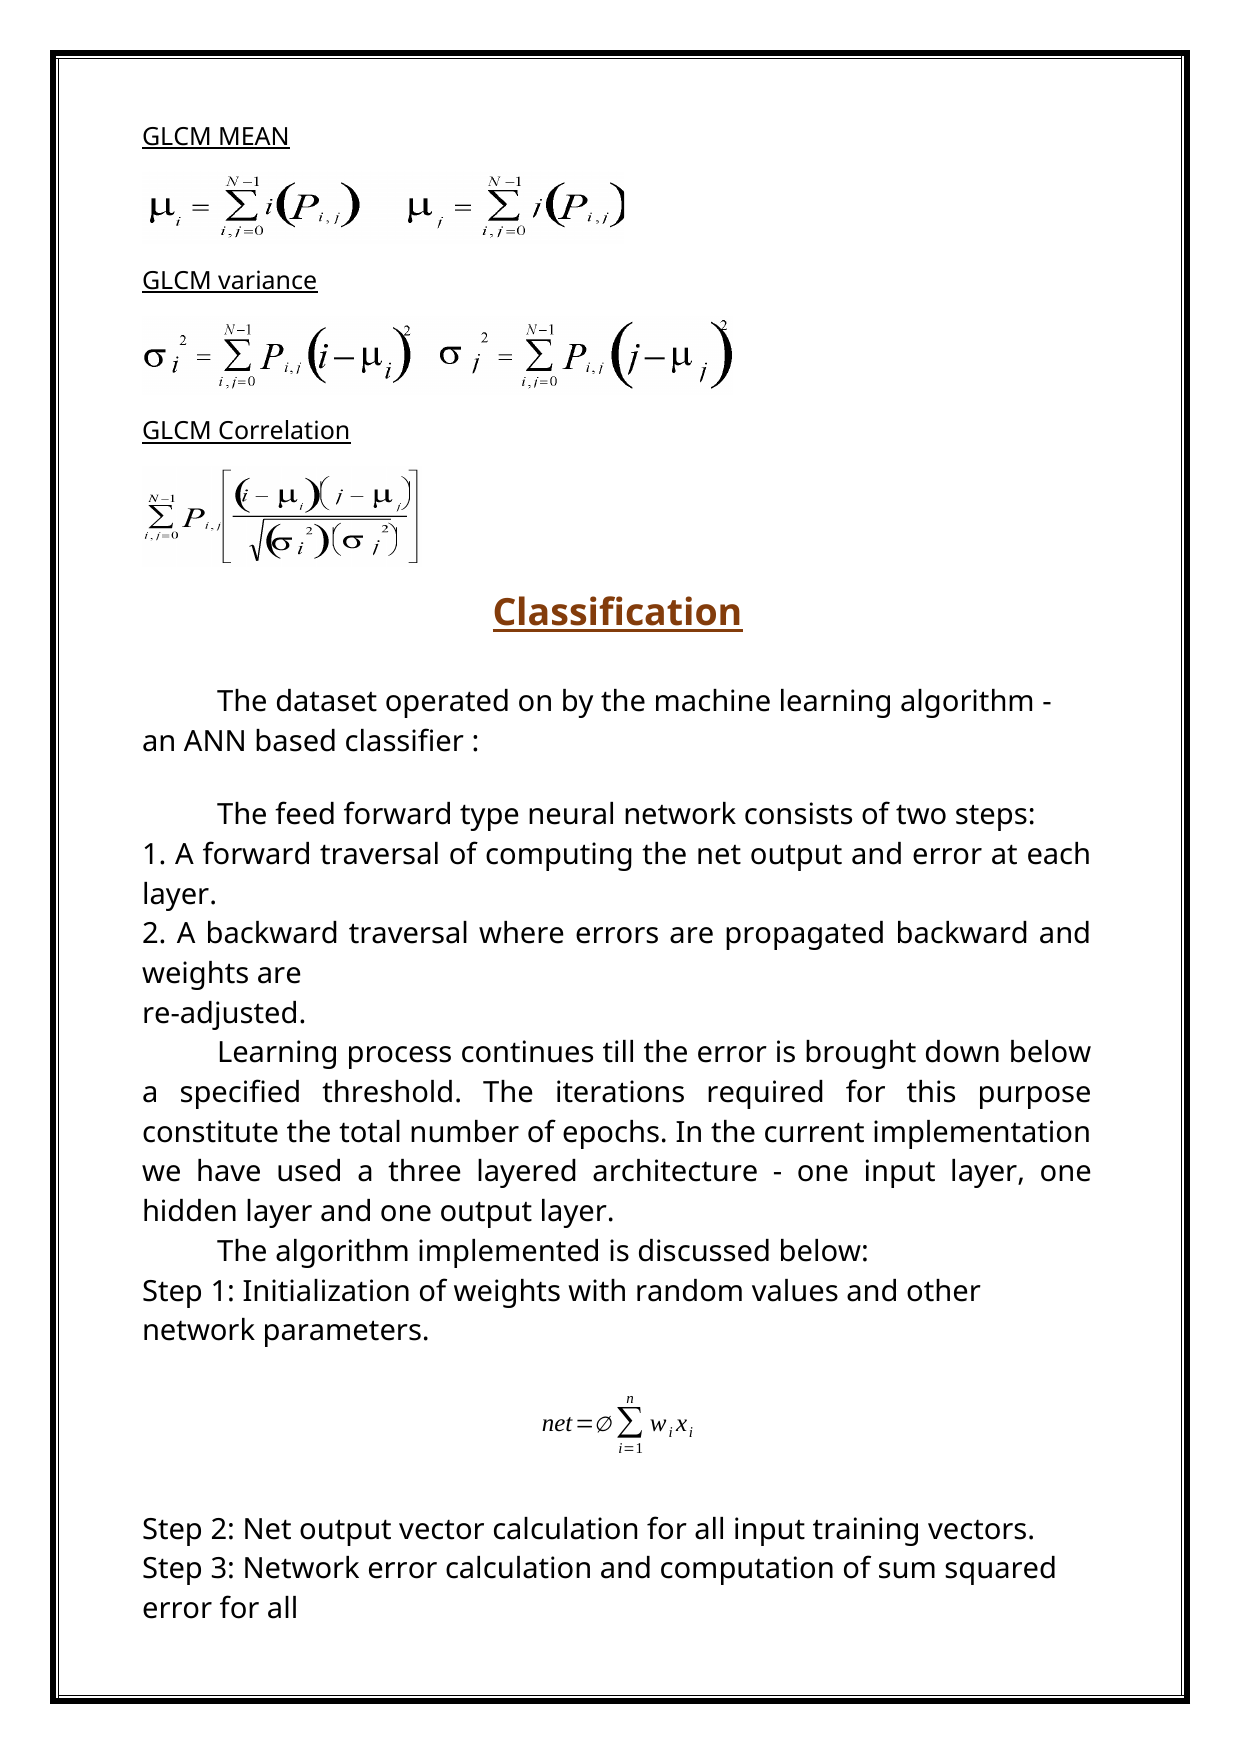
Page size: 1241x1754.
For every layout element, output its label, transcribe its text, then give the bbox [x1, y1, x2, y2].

text Learning process continues till the error is brought down below a specified threshold. The iterations required for this purpose constitute the total number of epochs. In the current implementation we have used a three layered architecture - one input layer, one hidden layer and one output layer. [142, 1032, 1093, 1230]
text The algorithm implemented is discussed below: [142, 1230, 1093, 1270]
text an ANN based classifier : [142, 720, 1093, 759]
picture [141, 171, 625, 244]
text Step 1: Initialization of weights with random values and other network parameters. [142, 1270, 1093, 1349]
text Classification [142, 586, 1093, 637]
text GLCM Correlation [142, 413, 1093, 447]
text The feed forward type neural network consists of two steps: [142, 793, 1093, 833]
text The dataset operated on by the machine learning algorithm - [142, 680, 1093, 720]
text GLCM variance [142, 263, 1093, 297]
text 2. A backward traversal where errors are propagated backward and weights are [142, 913, 1093, 992]
text 1. A forward traversal of computing the net output and error at each layer. [142, 833, 1093, 913]
text Step 2: Net output vector calculation for all input training vectors. [142, 1508, 1093, 1548]
picture [141, 316, 734, 395]
text re-adjusted. [142, 992, 1093, 1032]
text GLCM MEAN [142, 118, 1093, 152]
picture [141, 466, 422, 567]
text Step 3: Network error calculation and computation of sum squared error for all [142, 1548, 1093, 1627]
